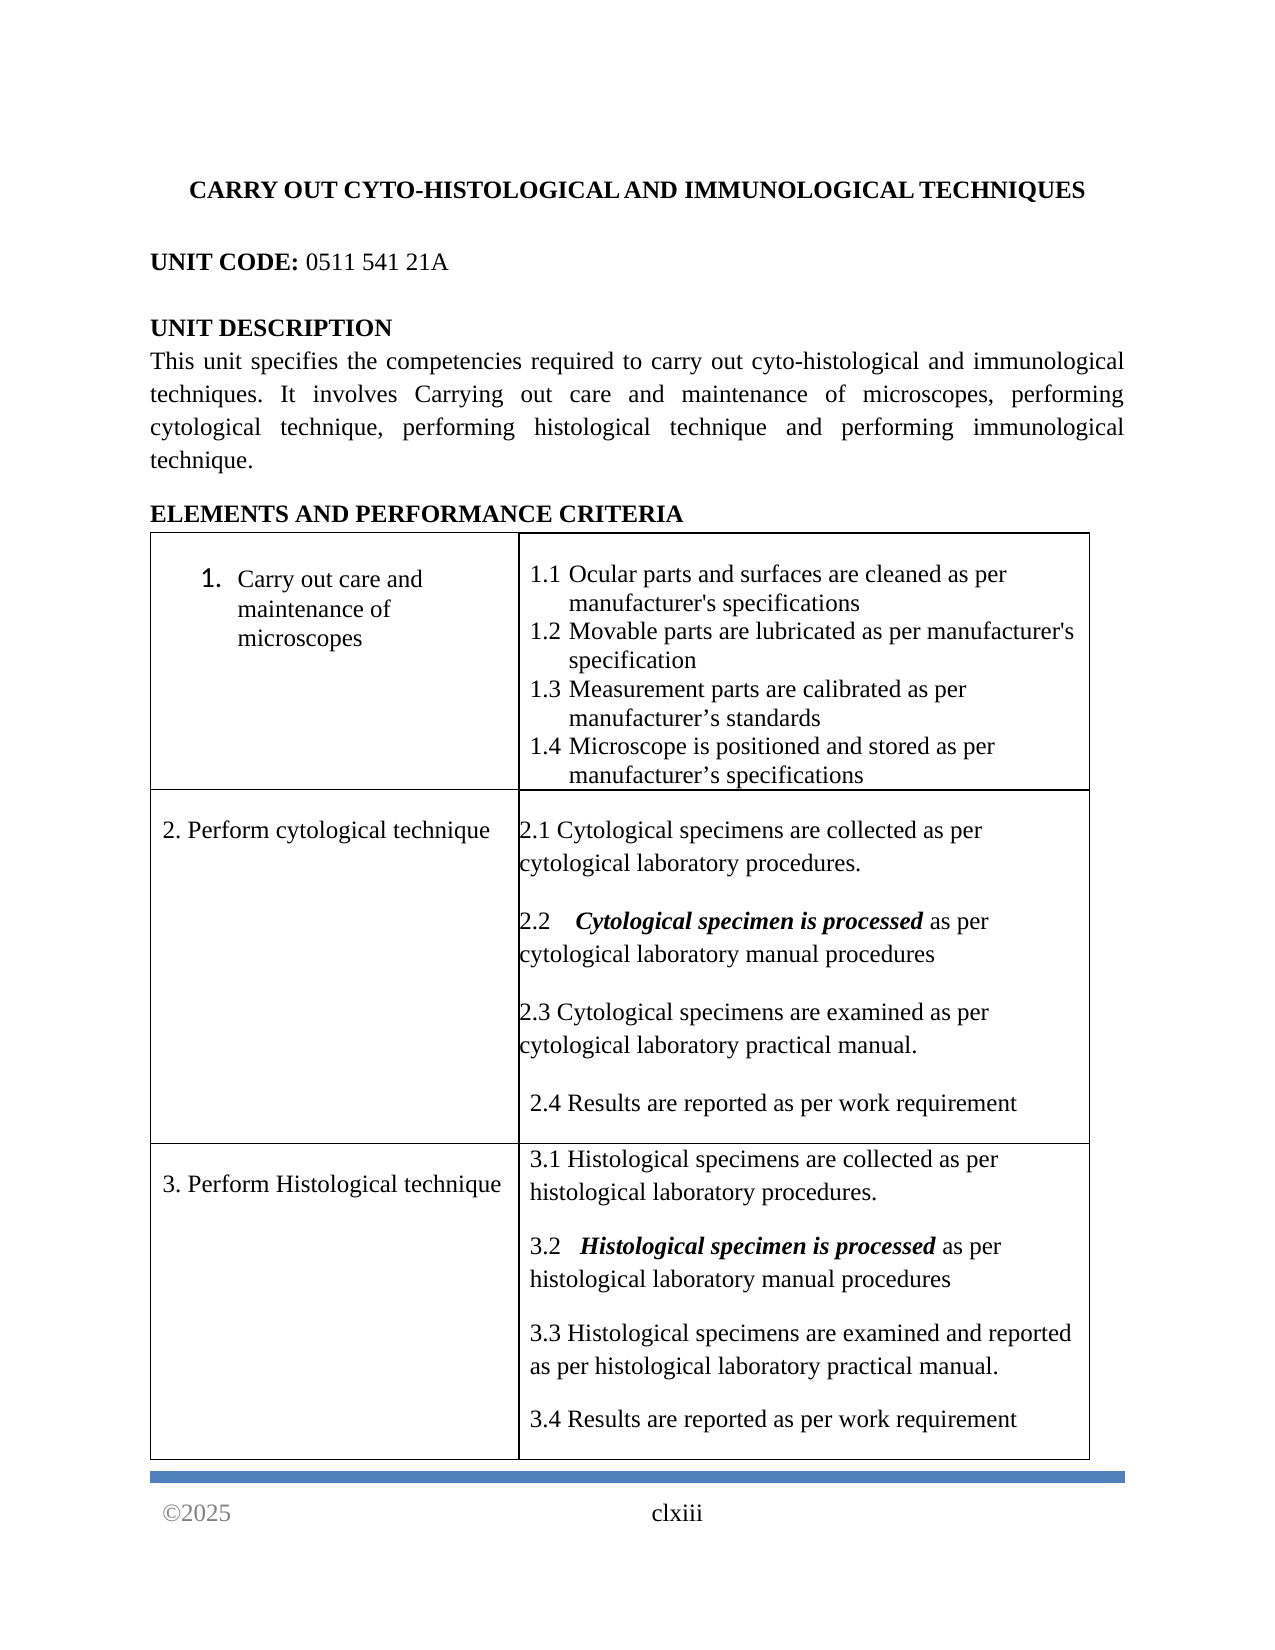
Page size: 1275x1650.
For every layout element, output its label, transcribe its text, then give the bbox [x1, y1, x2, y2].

table_header Carry out care and maintenance of microscopes [151, 533, 518, 789]
text This unit specifies the competencies required to carry out cyto-histological and immunological techniques. It involves Carrying out care and maintenance of microscopes, performing cytological technique, performing histological technique and performing immunological technique. [150, 346, 1125, 474]
text UNIT DESCRIPTION [150, 313, 1125, 342]
subtitle CARRY OUT CYTO-HISTOLOGICAL AND IMMUNOLOGICAL TECHNIQUES [150, 175, 1125, 204]
table_header Ocular parts and surfaces are cleaned as per manufacturer's specifications Movable parts are lubricated as per manufacturer's specification Measurement parts are calibrated as per manufacturer’s standards Microscope is positioned and stored as per manufacturer’s specifications [520, 534, 1089, 789]
text ELEMENTS AND PERFORMANCE CRITERIA [150, 499, 1125, 528]
table_cell 2.1 Cytological specimens are collected as per cytological laboratory procedures. 2.2 Cytological specimen is processed as per cytological laboratory manual procedures 2.3 Cytological specimens are examined as per cytological laboratory practical manual. 2.4 Results are reported as per work requirement [520, 791, 1089, 1142]
table_cell 3.1 Histological specimens are collected as per histological laboratory procedures. 3.2 Histological specimen is processed as per histological laboratory manual procedures 3.3 Histological specimens are examined and reported as per histological laboratory practical manual. 3.4 Results are reported as per work requirement [520, 1144, 1089, 1458]
table_cell 2. Perform cytological technique [151, 790, 518, 1142]
text UNIT CODE: 0511 541 21A [150, 247, 1125, 276]
table_cell 3. Perform Histological technique [151, 1144, 518, 1458]
